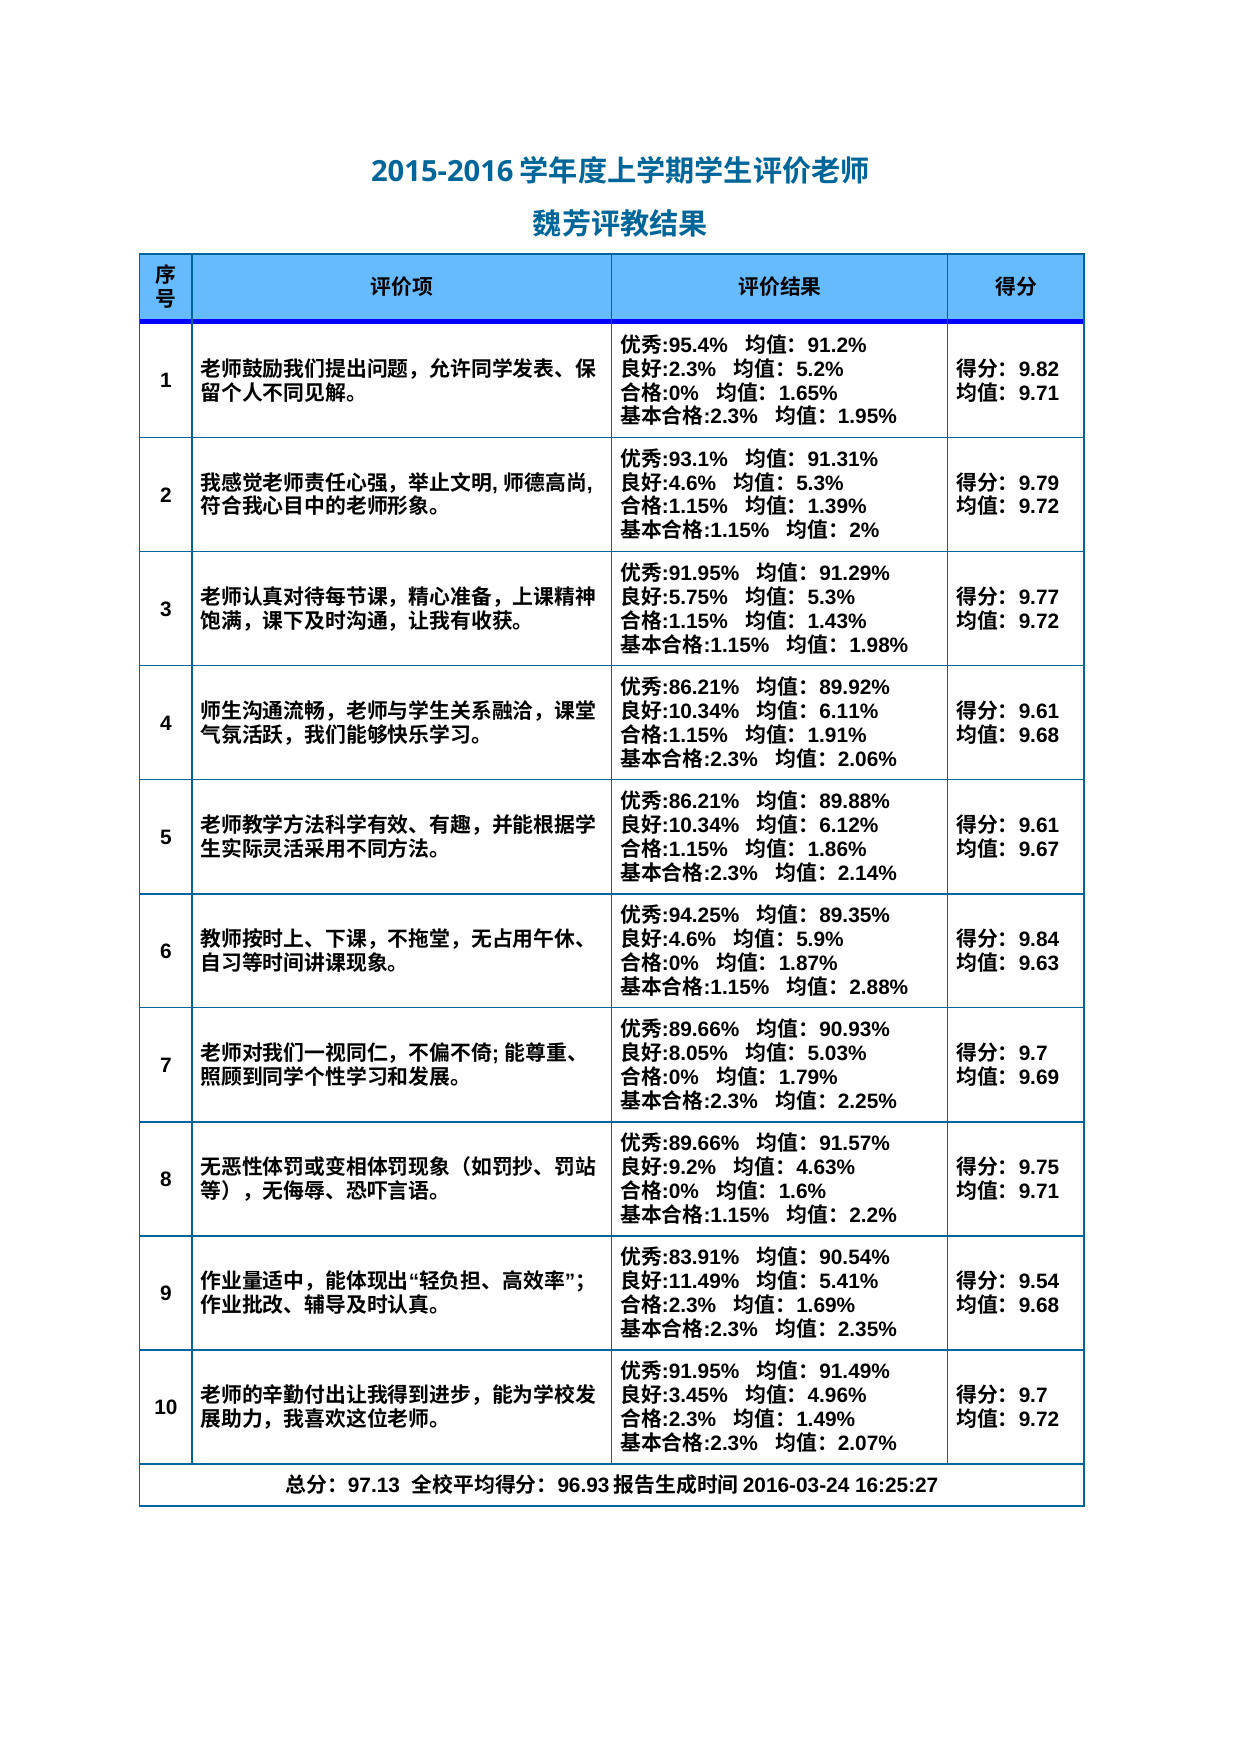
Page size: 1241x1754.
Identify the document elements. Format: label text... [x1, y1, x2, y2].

text 2015-2016学年度上学期学生评价老师 [148, 148, 1092, 190]
table_cell 得分：9.84 均值：9.63 [948, 895, 1083, 1007]
table_header 序号 [140, 255, 191, 319]
table_cell 作业量适中，能体现出“轻负担、高效率”；作业批改、辅导及时认真。 [193, 1237, 611, 1349]
table_cell 我感觉老师责任心强，举止文明, 师德高尚, 符合我心目中的老师形象。 [193, 438, 611, 551]
table_cell 优秀:86.21% 均值：89.92% 良好:10.34% 均值：6.11% 合格:1.15% 均值：1.91% 基本合格:2.3% 均值：2.06% [612, 666, 947, 779]
table_cell 优秀:91.95% 均值：91.49% 良好:3.45% 均值：4.96% 合格:2.3% 均值：1.49% 基本合格:2.3% 均值：2.07% [612, 1351, 947, 1463]
table_cell 优秀:89.66% 均值：90.93% 良好:8.05% 均值：5.03% 合格:0% 均值：1.79% 基本合格:2.3% 均值：2.25% [612, 1008, 947, 1121]
table_cell 总分：97.13 全校平均得分：96.93报告生成时间2016-03-24 16:25:27 [140, 1465, 1083, 1505]
table_cell 3 [140, 552, 191, 665]
text 魏芳评教结果 [148, 201, 1092, 243]
table_cell 2 [140, 438, 191, 551]
table_cell 得分：9.75 均值：9.71 [948, 1123, 1083, 1235]
table_cell 5 [140, 780, 191, 893]
table_cell 9 [140, 1237, 191, 1349]
table_cell 得分：9.77 均值：9.72 [948, 552, 1083, 665]
table_cell 得分：9.79 均值：9.72 [948, 438, 1083, 551]
table_cell 7 [140, 1008, 191, 1121]
table_cell 无恶性体罚或变相体罚现象（如罚抄、罚站等），无侮辱、恐吓言语。 [193, 1123, 611, 1235]
table_cell 得分：9.61 均值：9.68 [948, 666, 1083, 779]
table_cell 优秀:91.95% 均值：91.29% 良好:5.75% 均值：5.3% 合格:1.15% 均值：1.43% 基本合格:1.15% 均值：1.98% [612, 552, 947, 665]
table_cell 老师的辛勤付出让我得到进步，能为学校发展助力，我喜欢这位老师。 [193, 1351, 611, 1463]
table_cell 10 [140, 1351, 191, 1463]
table_cell 得分：9.82 均值：9.71 [948, 324, 1083, 437]
table_header 评价项 [193, 255, 611, 319]
table_cell 优秀:89.66% 均值：91.57% 良好:9.2% 均值：4.63% 合格:0% 均值：1.6% 基本合格:1.15% 均值：2.2% [612, 1123, 947, 1235]
table_cell 优秀:93.1% 均值：91.31% 良好:4.6% 均值：5.3% 合格:1.15% 均值：1.39% 基本合格:1.15% 均值：2% [612, 438, 947, 551]
table_cell 优秀:86.21% 均值：89.88% 良好:10.34% 均值：6.12% 合格:1.15% 均值：1.86% 基本合格:2.3% 均值：2.14% [612, 780, 947, 893]
table_cell 老师教学方法科学有效、有趣，并能根据学生实际灵活采用不同方法。 [193, 780, 611, 893]
table_cell 老师鼓励我们提出问题，允许同学发表、保留个人不同见解。 [193, 324, 611, 437]
table_cell 1 [140, 324, 191, 437]
table_cell 6 [140, 895, 191, 1007]
table_cell 老师对我们一视同仁，不偏不倚; 能尊重、照顾到同学个性学习和发展。 [193, 1008, 611, 1121]
table_cell 师生沟通流畅，老师与学生关系融洽，课堂气氛活跃，我们能够快乐学习。 [193, 666, 611, 779]
table_cell 得分：9.54 均值：9.68 [948, 1237, 1083, 1349]
table_cell 优秀:83.91% 均值：90.54% 良好:11.49% 均值：5.41% 合格:2.3% 均值：1.69% 基本合格:2.3% 均值：2.35% [612, 1237, 947, 1349]
table_cell 得分：9.7 均值：9.69 [948, 1008, 1083, 1121]
table_cell 8 [140, 1123, 191, 1235]
table_cell 优秀:94.25% 均值：89.35% 良好:4.6% 均值：5.9% 合格:0% 均值：1.87% 基本合格:1.15% 均值：2.88% [612, 895, 947, 1007]
table_cell 得分：9.61 均值：9.67 [948, 780, 1083, 893]
table_cell 4 [140, 666, 191, 779]
table_cell 老师认真对待每节课，精心准备，上课精神饱满，课下及时沟通，让我有收获。 [193, 552, 611, 665]
table_cell 得分：9.7 均值：9.72 [948, 1351, 1083, 1463]
table_cell 优秀:95.4% 均值：91.2% 良好:2.3% 均值：5.2% 合格:0% 均值：1.65% 基本合格:2.3% 均值：1.95% [612, 324, 947, 437]
table_header 得分 [948, 255, 1083, 319]
table_cell 教师按时上、下课，不拖堂，无占用午休、自习等时间讲课现象。 [193, 895, 611, 1007]
table_header 评价结果 [612, 255, 947, 319]
